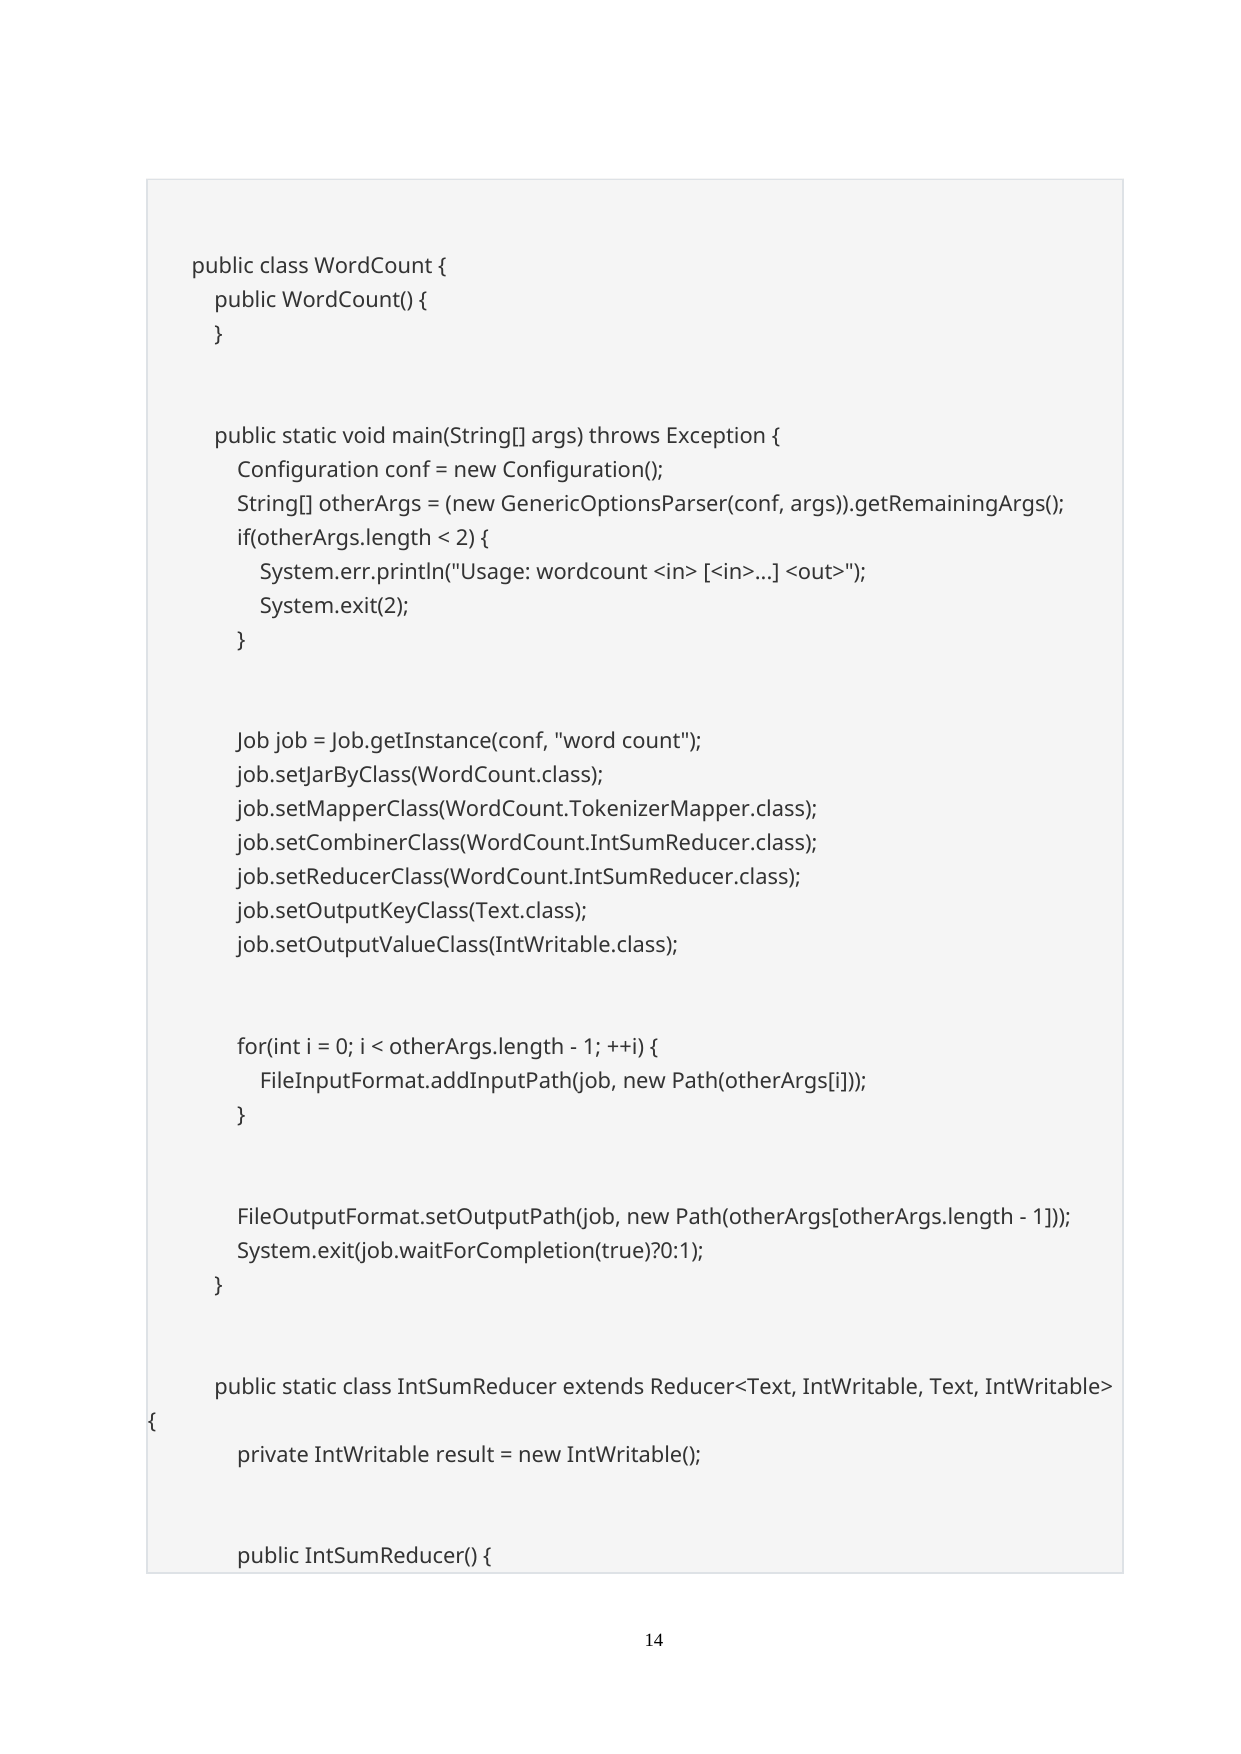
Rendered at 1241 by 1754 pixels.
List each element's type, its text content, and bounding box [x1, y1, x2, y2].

text job.setOutputValueClass(IntWritable.class); [148, 927, 1122, 961]
text public static void main(String[] args) throws Exception { [148, 418, 1122, 452]
text System.exit(2); [148, 588, 1122, 622]
text public WordCount() { [148, 282, 1122, 316]
text } [148, 1097, 1122, 1131]
text FileInputFormat.addInputPath(job, new Path(otherArgs[i])); [148, 1063, 1122, 1097]
text Job job = Job.getInstance(conf, "word count"); [148, 723, 1122, 757]
text } [148, 1267, 1122, 1301]
text job.setMapperClass(WordCount.TokenizerMapper.class); [148, 791, 1122, 825]
text String[] otherArgs = (new GenericOptionsParser(conf, args)).getRemainingArgs(); [148, 486, 1122, 520]
text public IntSumReducer() { [148, 1537, 1122, 1572]
text public static class IntSumReducer extends Reducer<Text, IntWritable, Text, IntWritable> { [148, 1369, 1122, 1437]
text Configuration conf = new Configuration(); [148, 452, 1122, 486]
text System.err.println("Usage: wordcount <in> [<in>...] <out>"); [148, 554, 1122, 588]
text public class WordCount { [148, 248, 1122, 282]
text } [148, 622, 1122, 656]
text FileOutputFormat.setOutputPath(job, new Path(otherArgs[otherArgs.length - 1])); [148, 1199, 1122, 1233]
text private IntWritable result = new IntWritable(); [148, 1437, 1122, 1471]
text job.setCombinerClass(WordCount.IntSumReducer.class); [148, 825, 1122, 859]
text job.setJarByClass(WordCount.class); [148, 757, 1122, 791]
text job.setOutputKeyClass(Text.class); [148, 893, 1122, 927]
text job.setReducerClass(WordCount.IntSumReducer.class); [148, 859, 1122, 893]
text } [148, 316, 1122, 350]
text System.exit(job.waitForCompletion(true)?0:1); [148, 1233, 1122, 1267]
text for(int i = 0; i < otherArgs.length - 1; ++i) { [148, 1029, 1122, 1063]
text if(otherArgs.length < 2) { [148, 520, 1122, 554]
